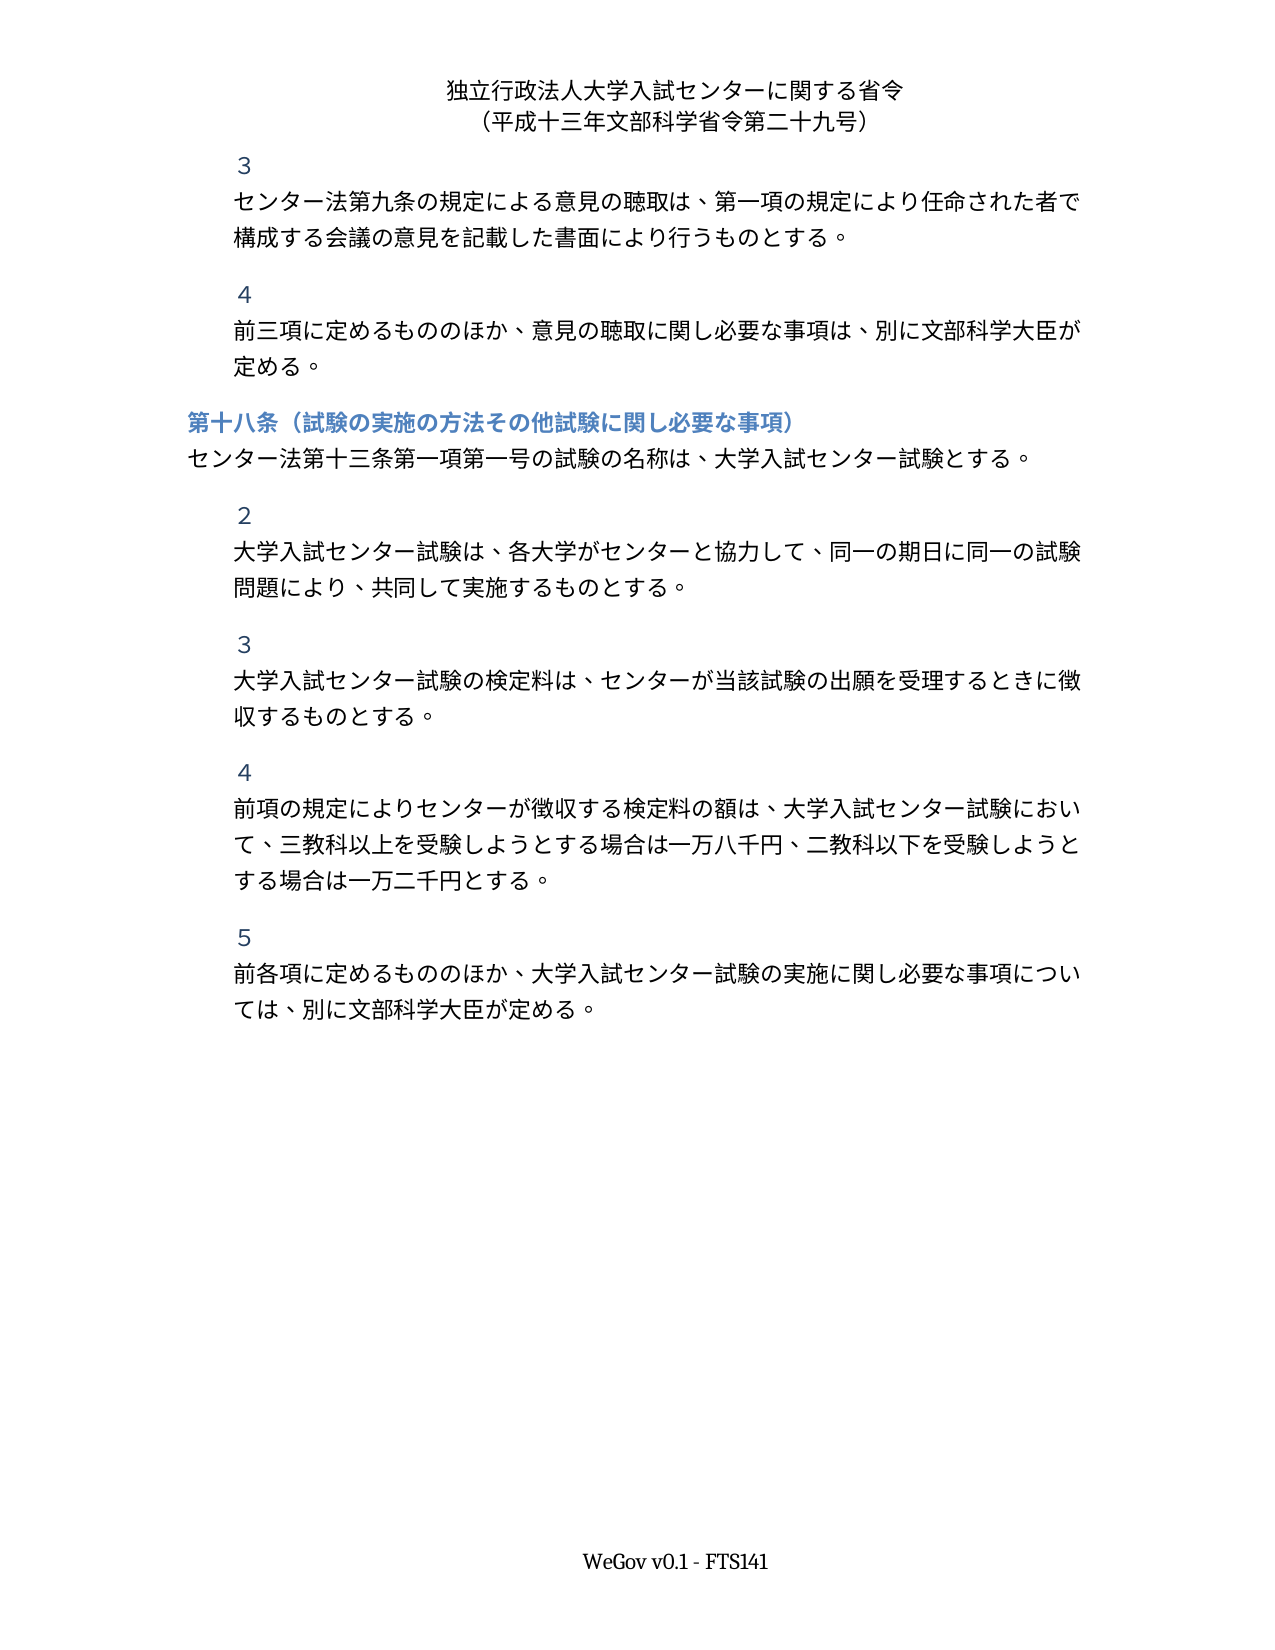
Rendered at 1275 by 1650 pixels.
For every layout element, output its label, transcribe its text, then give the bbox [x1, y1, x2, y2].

subtitle ４ [233, 757, 1087, 788]
subtitle ３ [233, 150, 1087, 181]
text 前三項に定めるもののほか、意見の聴取に関し必要な事項は、別に文部科学大臣が定める。 [233, 314, 1087, 382]
subtitle ４ [233, 279, 1087, 310]
text 前各項に定めるもののほか、大学入試センター試験の実施に関し必要な事項については、別に文部科学大臣が定める。 [233, 958, 1087, 1025]
text 大学入試センター試験の検定料は、センターが当該試験の出願を受理するときに徴収するものとする。 [233, 664, 1087, 732]
subtitle ２ [233, 500, 1087, 531]
text センター法第十三条第一項第一号の試験の名称は、大学入試センター試験とする。 [187, 443, 1087, 474]
text 大学入試センター試験は、各大学がセンターと協力して、同一の期日に同一の試験問題により、共同して実施するものとする。 [233, 536, 1087, 603]
subtitle ３ [233, 629, 1087, 660]
text センター法第九条の規定による意見の聴取は、第一項の規定により任命された者で構成する会議の意見を記載した書面により行うものとする。 [233, 186, 1087, 253]
subtitle 第十八条（試験の実施の方法その他試験に関し必要な事項） [187, 407, 1087, 438]
subtitle ５ [233, 922, 1087, 953]
text 前項の規定によりセンターが徴収する検定料の額は、大学入試センター試験において、三教科以上を受験しようとする場合は一万八千円、二教科以下を受験しようとする場合は一万二千円とする。 [233, 793, 1087, 896]
